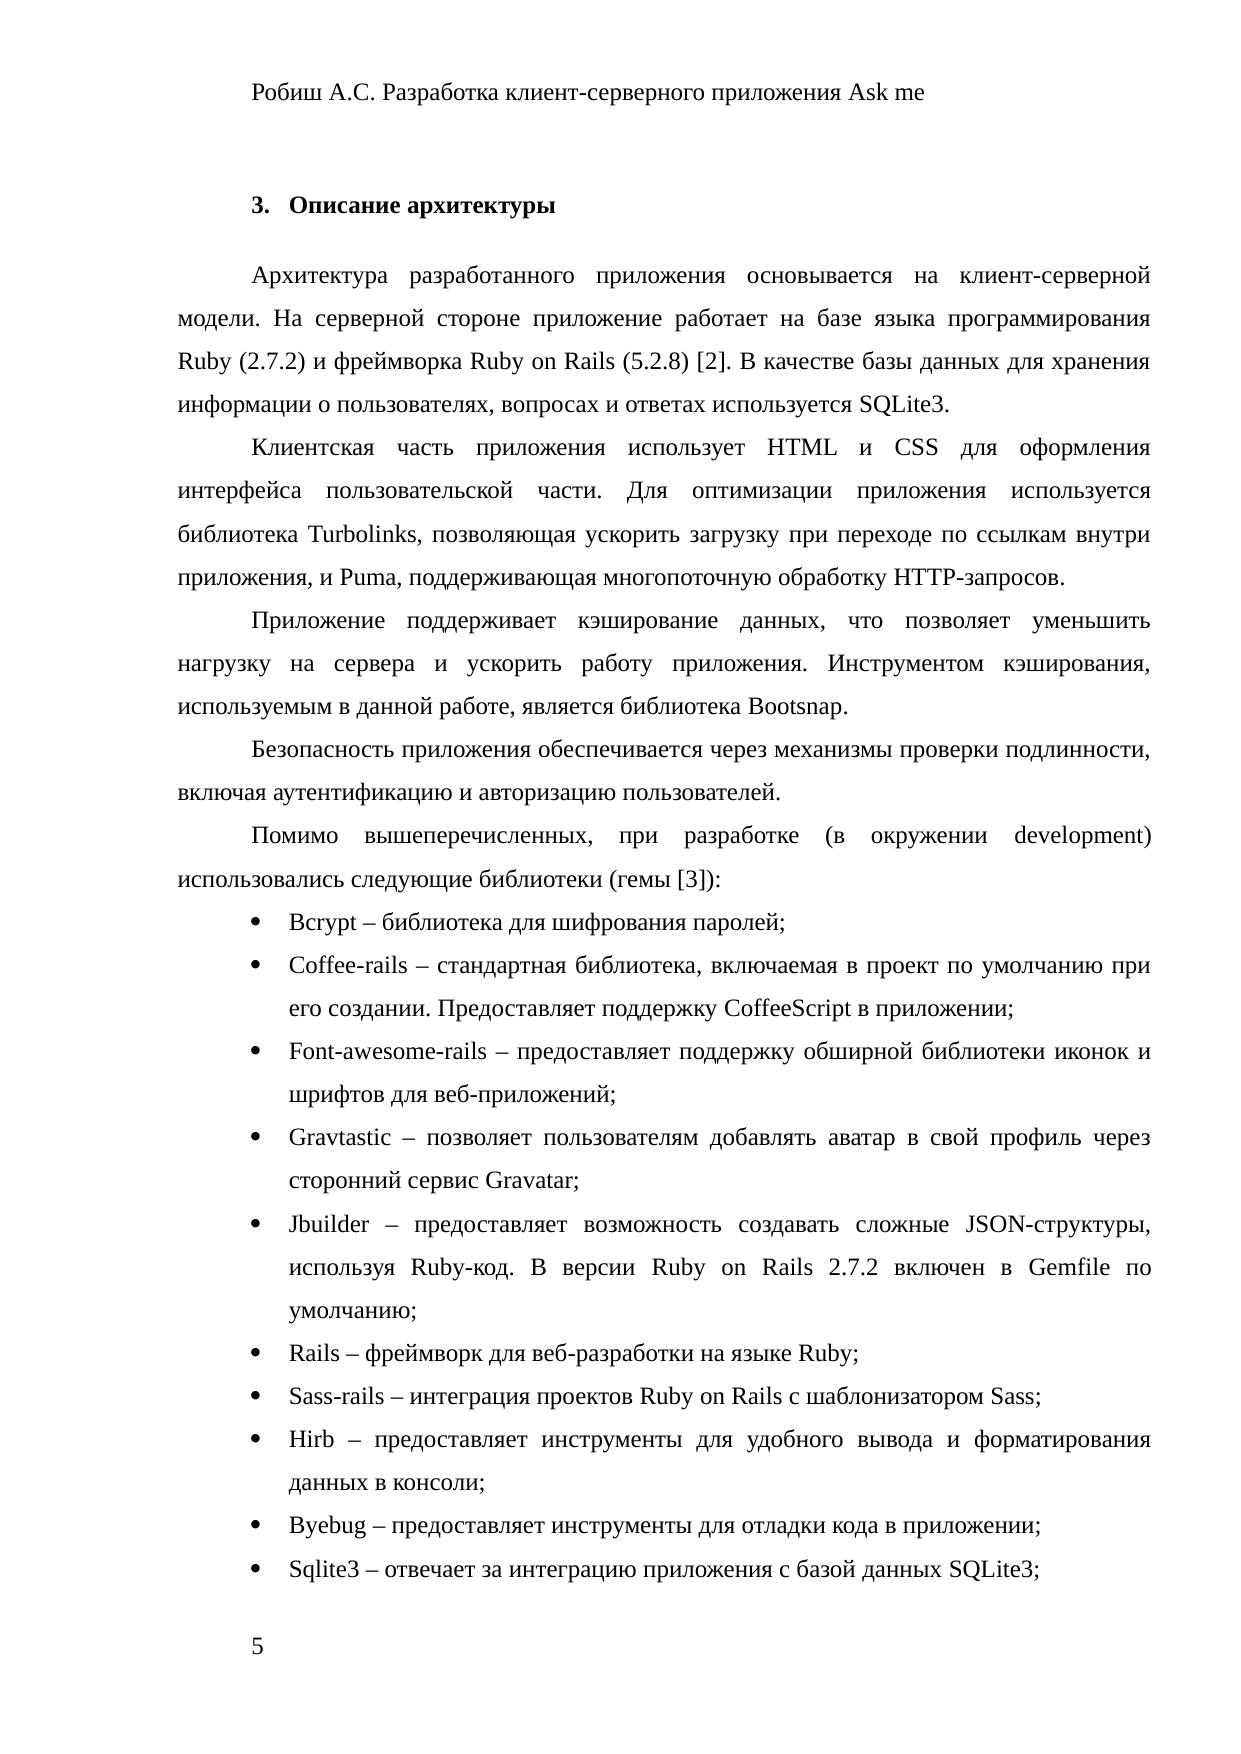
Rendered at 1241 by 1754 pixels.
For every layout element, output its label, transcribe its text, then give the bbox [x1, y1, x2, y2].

list Byebug – предоставляет инструменты для отладки кода в приложении; [251, 1511, 1152, 1539]
text Безопасность приложения обеспечивается через механизмы проверки подлинности, включая аутентификацию и авторизацию пользователей. [177, 734, 1152, 806]
list Sqlite3 – отвечает за интеграцию приложения с базой данных SQLite3; [251, 1554, 1152, 1582]
list Jbuilder – предоставляет возможность создавать сложные JSON-структуры, используя Ruby-код. В версии Ruby on Rails 2.7.2 включен в Gemfile по умолчанию; [251, 1209, 1152, 1324]
text Помимо вышеперечисленных, при разработке (в окружении development) использовались следующие библиотеки (гемы [3]): [177, 821, 1152, 892]
text Приложение поддерживает кэширование данных, что позволяет уменьшить нагрузку на сервера и ускорить работу приложения. Инструментом кэширования, используемым в данной работе, является библиотека Bootsnap. [177, 605, 1152, 720]
list Gravtastic – позволяет пользователям добавлять аватар в свой профиль через сторонний сервис Gravatar; [251, 1122, 1152, 1194]
title Описание архитектуры [251, 190, 1152, 219]
list Bcrypt – библиотека для шифрования паролей; [251, 907, 1152, 936]
list Font-awesome-rails – предоставляет поддержку обширной библиотеки иконок и шрифтов для веб-приложений; [251, 1036, 1152, 1108]
text Архитектура разработанного приложения основывается на клиент-серверной модели. На серверной стороне приложение работает на базе языка программирования Ruby (2.7.2) и фреймворка Ruby on Rails (5.2.8) [2]. В качестве базы данных для хранения информации о пользователях, вопросах и ответах используется SQLite3. [177, 260, 1152, 418]
text Клиентская часть приложения использует HTML и CSS для оформления интерфейса пользовательской части. Для оптимизации приложения используется библиотека Turbolinks, позволяющая ускорить загрузку при переходе по ссылкам внутри приложения, и Puma, поддерживающая многопоточную обработку HTTP-запросов. [177, 432, 1152, 591]
list Rails – фреймворк для веб-разработки на языке Ruby; [251, 1338, 1152, 1367]
list Sass-rails – интеграция проектов Ruby on Rails с шаблонизатором Sass; [251, 1381, 1152, 1410]
list Hirb – предоставляет инструменты для удобного вывода и форматирования данных в консоли; [251, 1424, 1152, 1496]
list Coffee-rails – стандартная библиотека, включаемая в проект по умолчанию при его создании. Предоставляет поддержку CoffeeScript в приложении; [251, 950, 1152, 1022]
